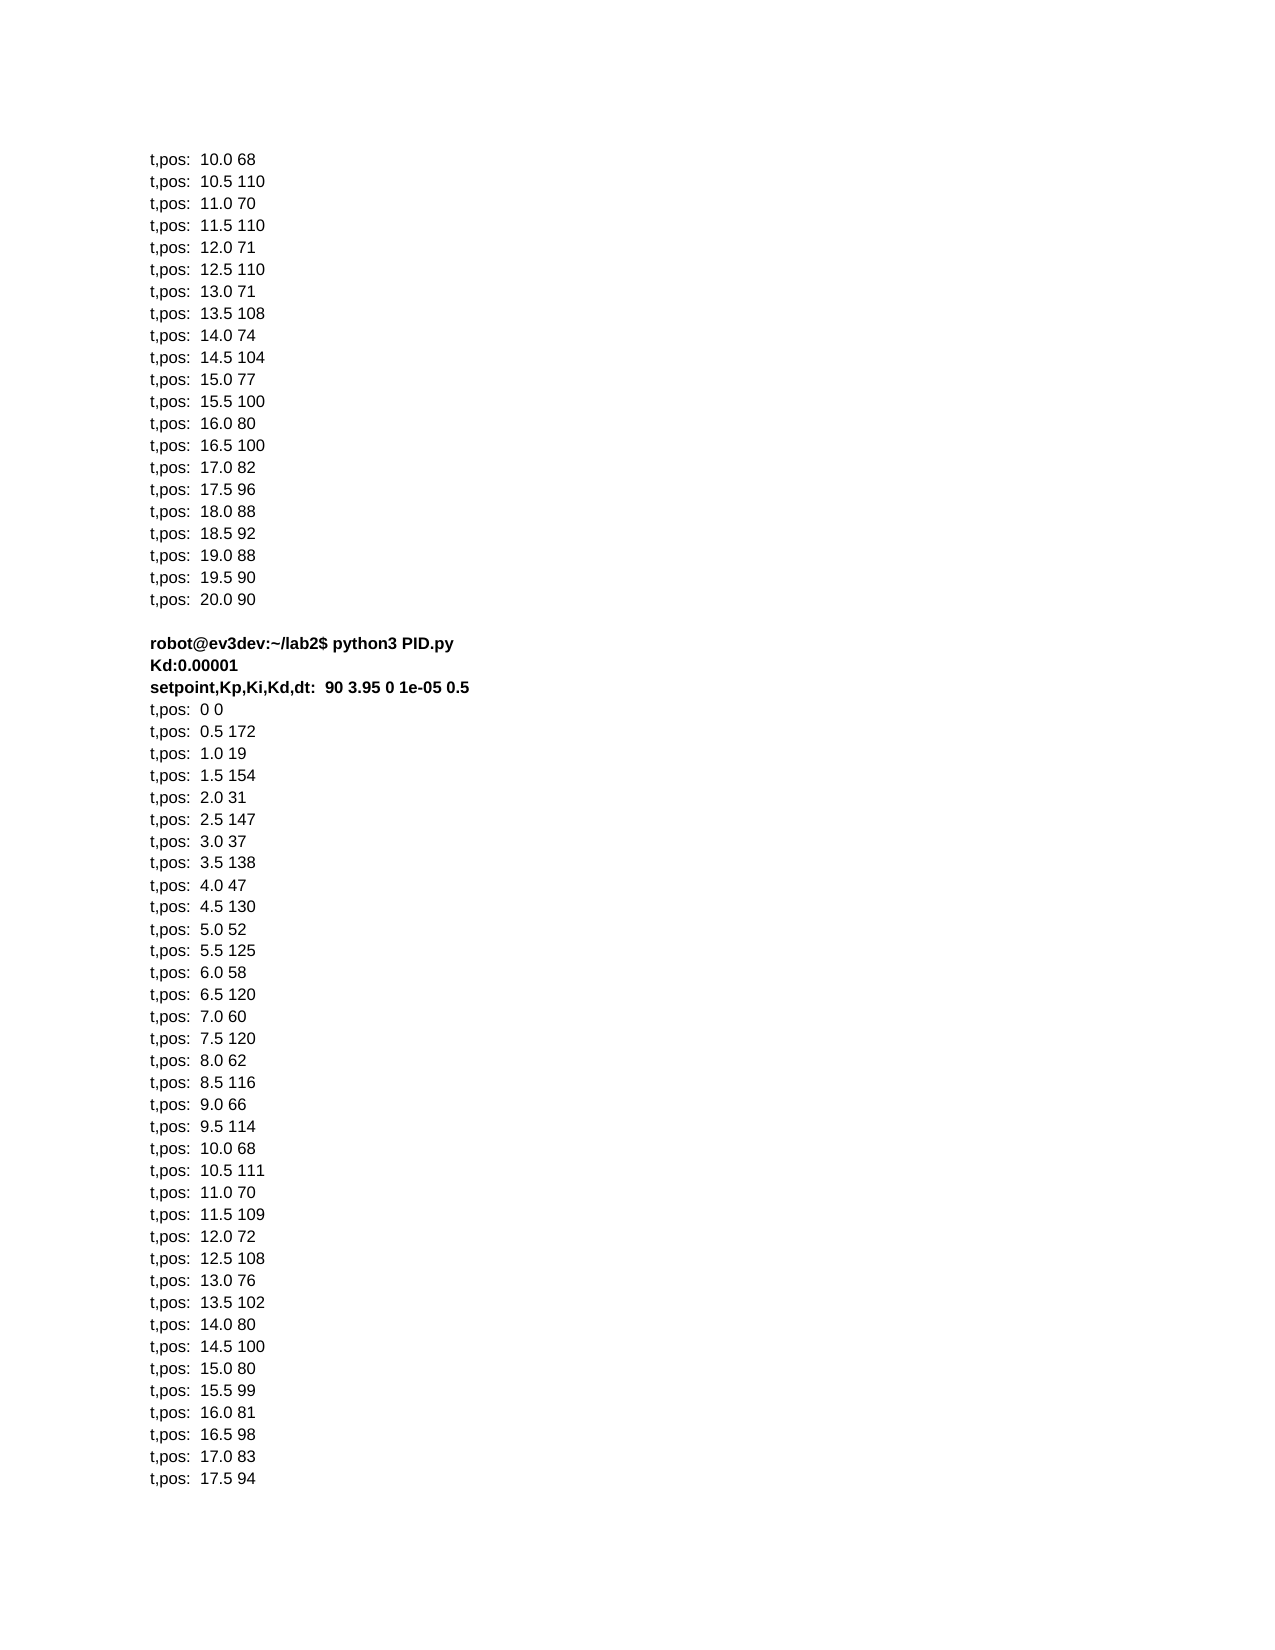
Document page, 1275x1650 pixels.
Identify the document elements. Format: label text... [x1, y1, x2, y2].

text t,pos: 12.0 71 [150, 238, 1125, 257]
text t,pos: 14.0 74 [150, 326, 1125, 345]
text t,pos: 10.5 110 [150, 172, 1125, 191]
text t,pos: 20.0 90 [150, 589, 1125, 609]
text setpoint,Kp,Ki,Kd,dt: 90 3.95 0 1e-05 0.5 [150, 677, 1125, 697]
text t,pos: 12.5 108 [150, 1249, 1125, 1268]
text t,pos: 10.5 111 [150, 1161, 1125, 1180]
text t,pos: 5.0 52 [150, 919, 1125, 938]
text t,pos: 18.0 88 [150, 502, 1125, 521]
text t,pos: 4.0 47 [150, 875, 1125, 894]
text t,pos: 16.5 98 [150, 1425, 1125, 1444]
text robot@ev3dev:~/lab2$ python3 PID.py [150, 633, 1125, 653]
text t,pos: 19.5 90 [150, 568, 1125, 587]
text t,pos: 11.0 70 [150, 194, 1125, 213]
text Kd:0.00001 [150, 656, 1125, 675]
text t,pos: 18.5 92 [150, 524, 1125, 543]
text t,pos: 2.5 147 [150, 809, 1125, 828]
text t,pos: 4.5 130 [150, 897, 1125, 916]
text t,pos: 16.0 81 [150, 1403, 1125, 1422]
text t,pos: 0.5 172 [150, 721, 1125, 741]
text t,pos: 8.0 62 [150, 1051, 1125, 1070]
text t,pos: 17.0 82 [150, 458, 1125, 477]
text t,pos: 15.5 100 [150, 392, 1125, 411]
text t,pos: 0 0 [150, 699, 1125, 719]
text t,pos: 6.5 120 [150, 985, 1125, 1004]
text t,pos: 16.5 100 [150, 436, 1125, 455]
text t,pos: 13.5 102 [150, 1293, 1125, 1312]
text t,pos: 17.5 94 [150, 1469, 1125, 1488]
text t,pos: 13.5 108 [150, 304, 1125, 323]
text t,pos: 15.0 77 [150, 370, 1125, 389]
text t,pos: 13.0 71 [150, 282, 1125, 301]
text t,pos: 17.5 96 [150, 480, 1125, 499]
text t,pos: 17.0 83 [150, 1447, 1125, 1466]
text t,pos: 6.0 58 [150, 963, 1125, 982]
text t,pos: 14.0 80 [150, 1315, 1125, 1334]
text t,pos: 14.5 104 [150, 348, 1125, 367]
text t,pos: 1.5 154 [150, 765, 1125, 784]
text t,pos: 15.0 80 [150, 1359, 1125, 1378]
text t,pos: 7.0 60 [150, 1007, 1125, 1026]
text t,pos: 9.0 66 [150, 1095, 1125, 1114]
text t,pos: 11.5 110 [150, 216, 1125, 235]
text t,pos: 8.5 116 [150, 1073, 1125, 1092]
text t,pos: 15.5 99 [150, 1381, 1125, 1400]
text t,pos: 12.5 110 [150, 260, 1125, 279]
text t,pos: 11.5 109 [150, 1205, 1125, 1224]
text t,pos: 9.5 114 [150, 1117, 1125, 1136]
text t,pos: 19.0 88 [150, 546, 1125, 565]
text t,pos: 7.5 120 [150, 1029, 1125, 1048]
text t,pos: 1.0 19 [150, 743, 1125, 763]
text t,pos: 14.5 100 [150, 1337, 1125, 1356]
text t,pos: 5.5 125 [150, 941, 1125, 960]
text t,pos: 3.0 37 [150, 831, 1125, 851]
text t,pos: 10.0 68 [150, 1139, 1125, 1158]
text t,pos: 13.0 76 [150, 1271, 1125, 1290]
text t,pos: 3.5 138 [150, 853, 1125, 872]
text t,pos: 11.0 70 [150, 1183, 1125, 1202]
text t,pos: 2.0 31 [150, 787, 1125, 807]
text t,pos: 10.0 68 [150, 150, 1125, 169]
text t,pos: 16.0 80 [150, 414, 1125, 433]
text t,pos: 12.0 72 [150, 1227, 1125, 1246]
